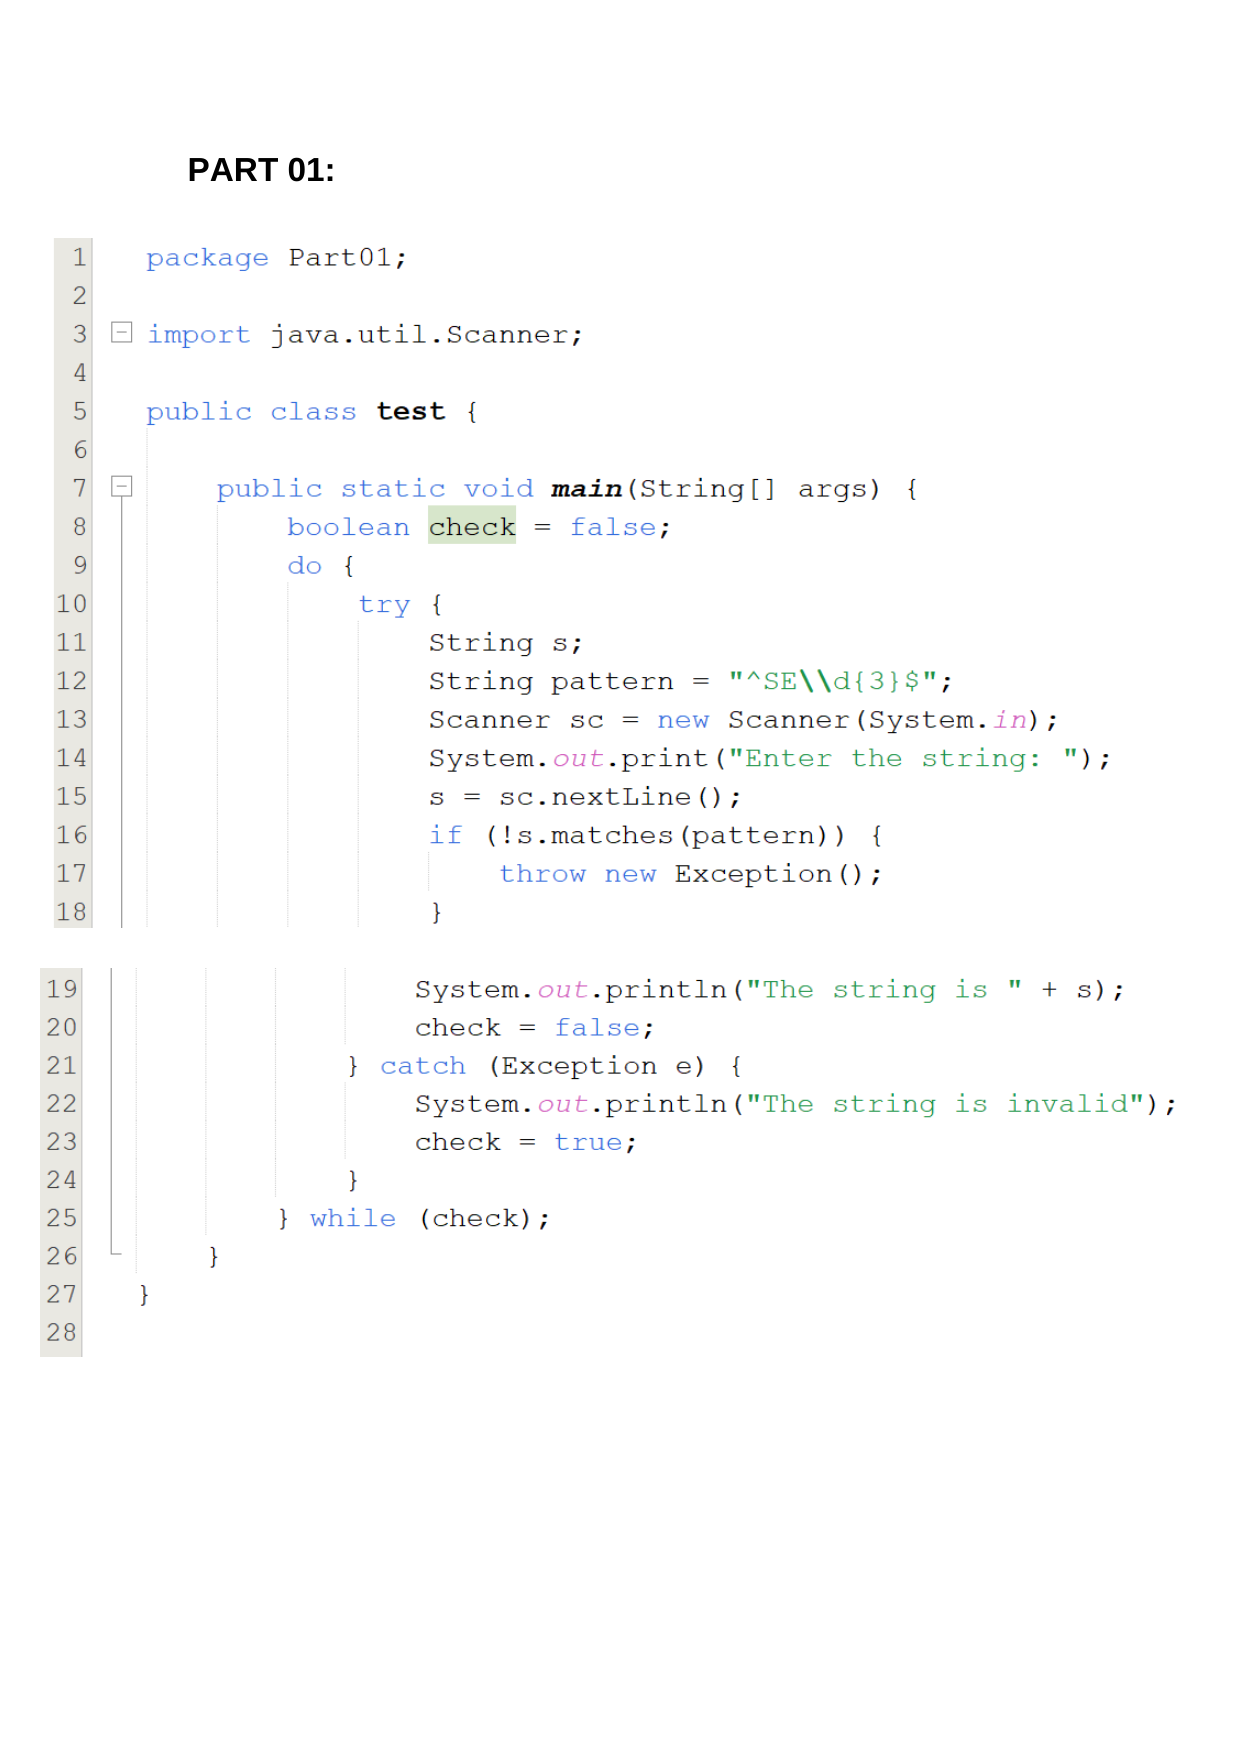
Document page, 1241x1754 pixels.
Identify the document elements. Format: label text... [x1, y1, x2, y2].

text PART 01: [187, 150, 1053, 188]
picture [40, 968, 1203, 1357]
picture [53, 238, 1142, 928]
